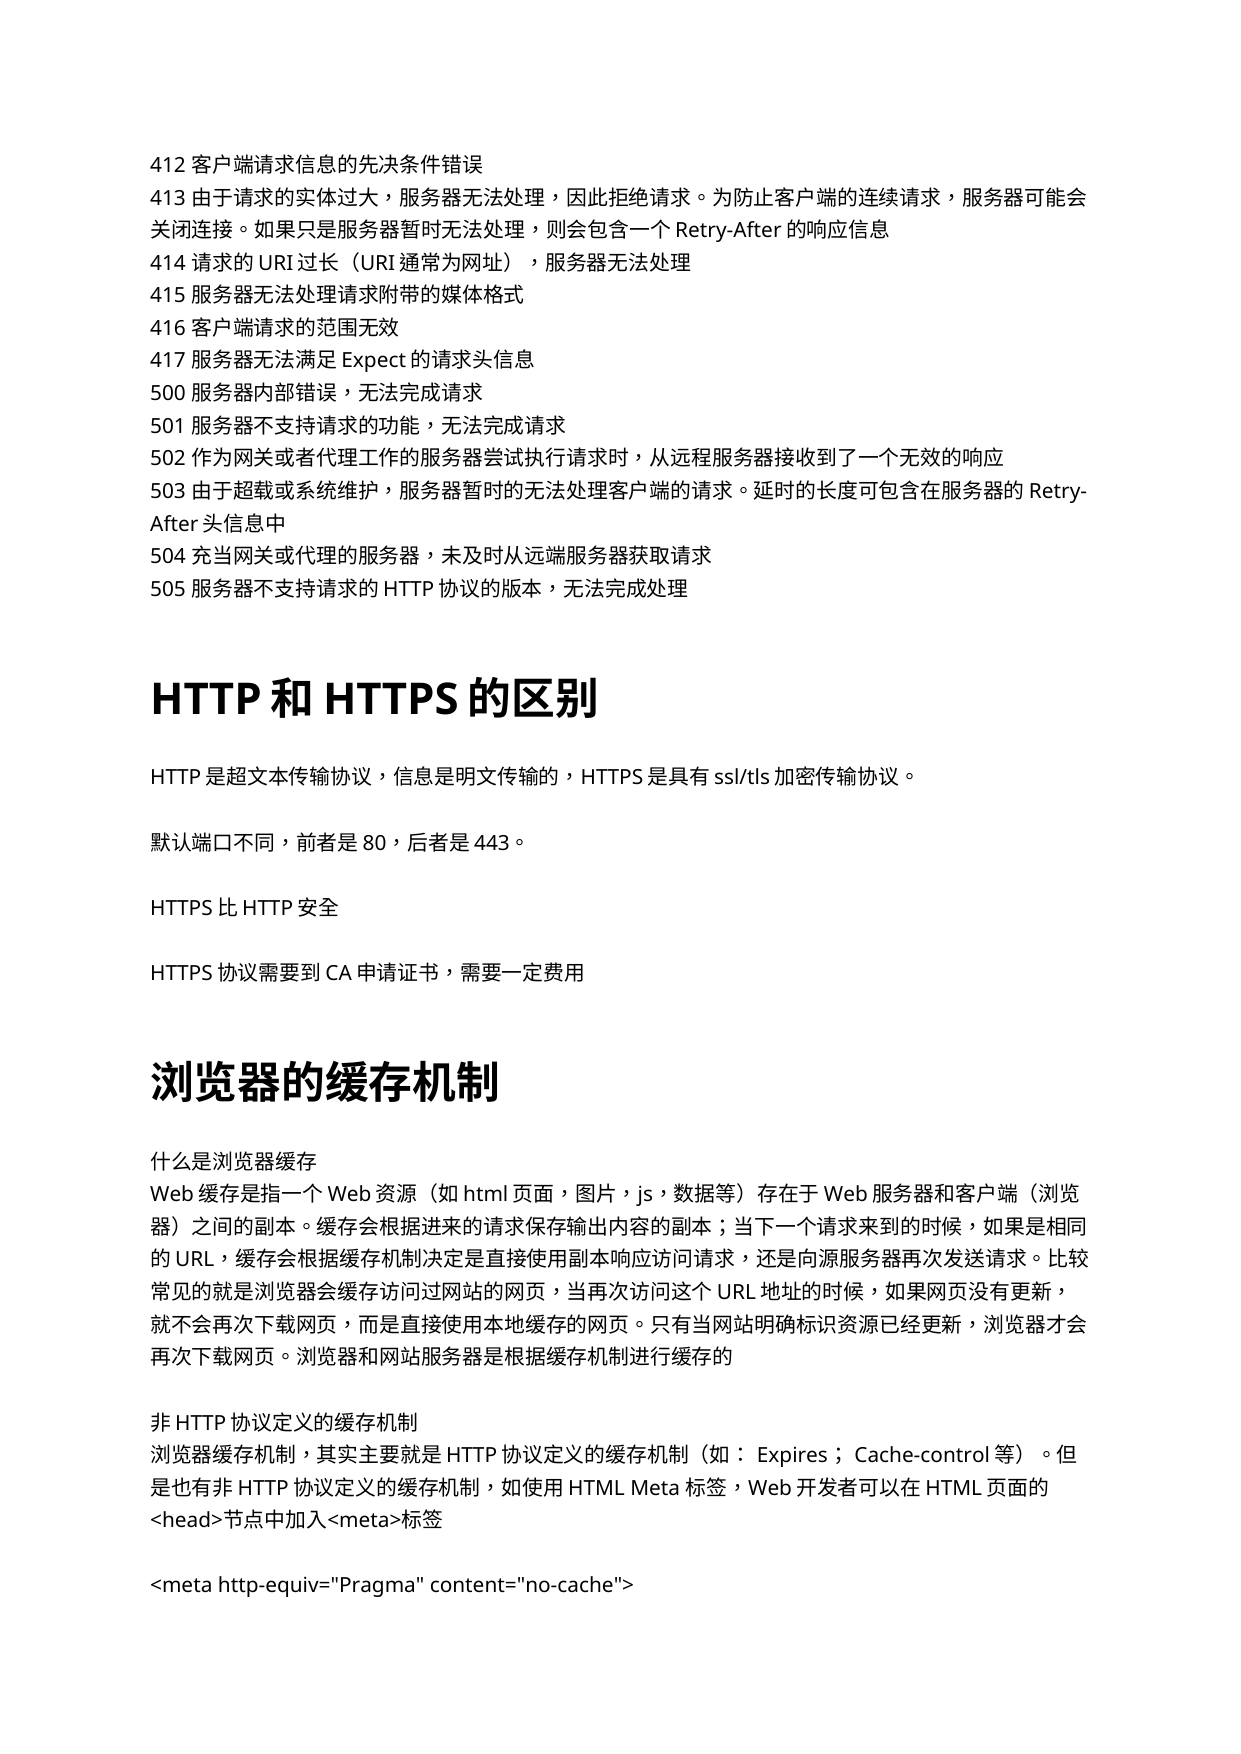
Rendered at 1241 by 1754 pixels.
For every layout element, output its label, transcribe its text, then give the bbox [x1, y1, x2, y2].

subtitle HTTP和HTTPS的区别 [150, 668, 1090, 727]
subtitle 浏览器的缓存机制 [150, 1052, 1090, 1112]
